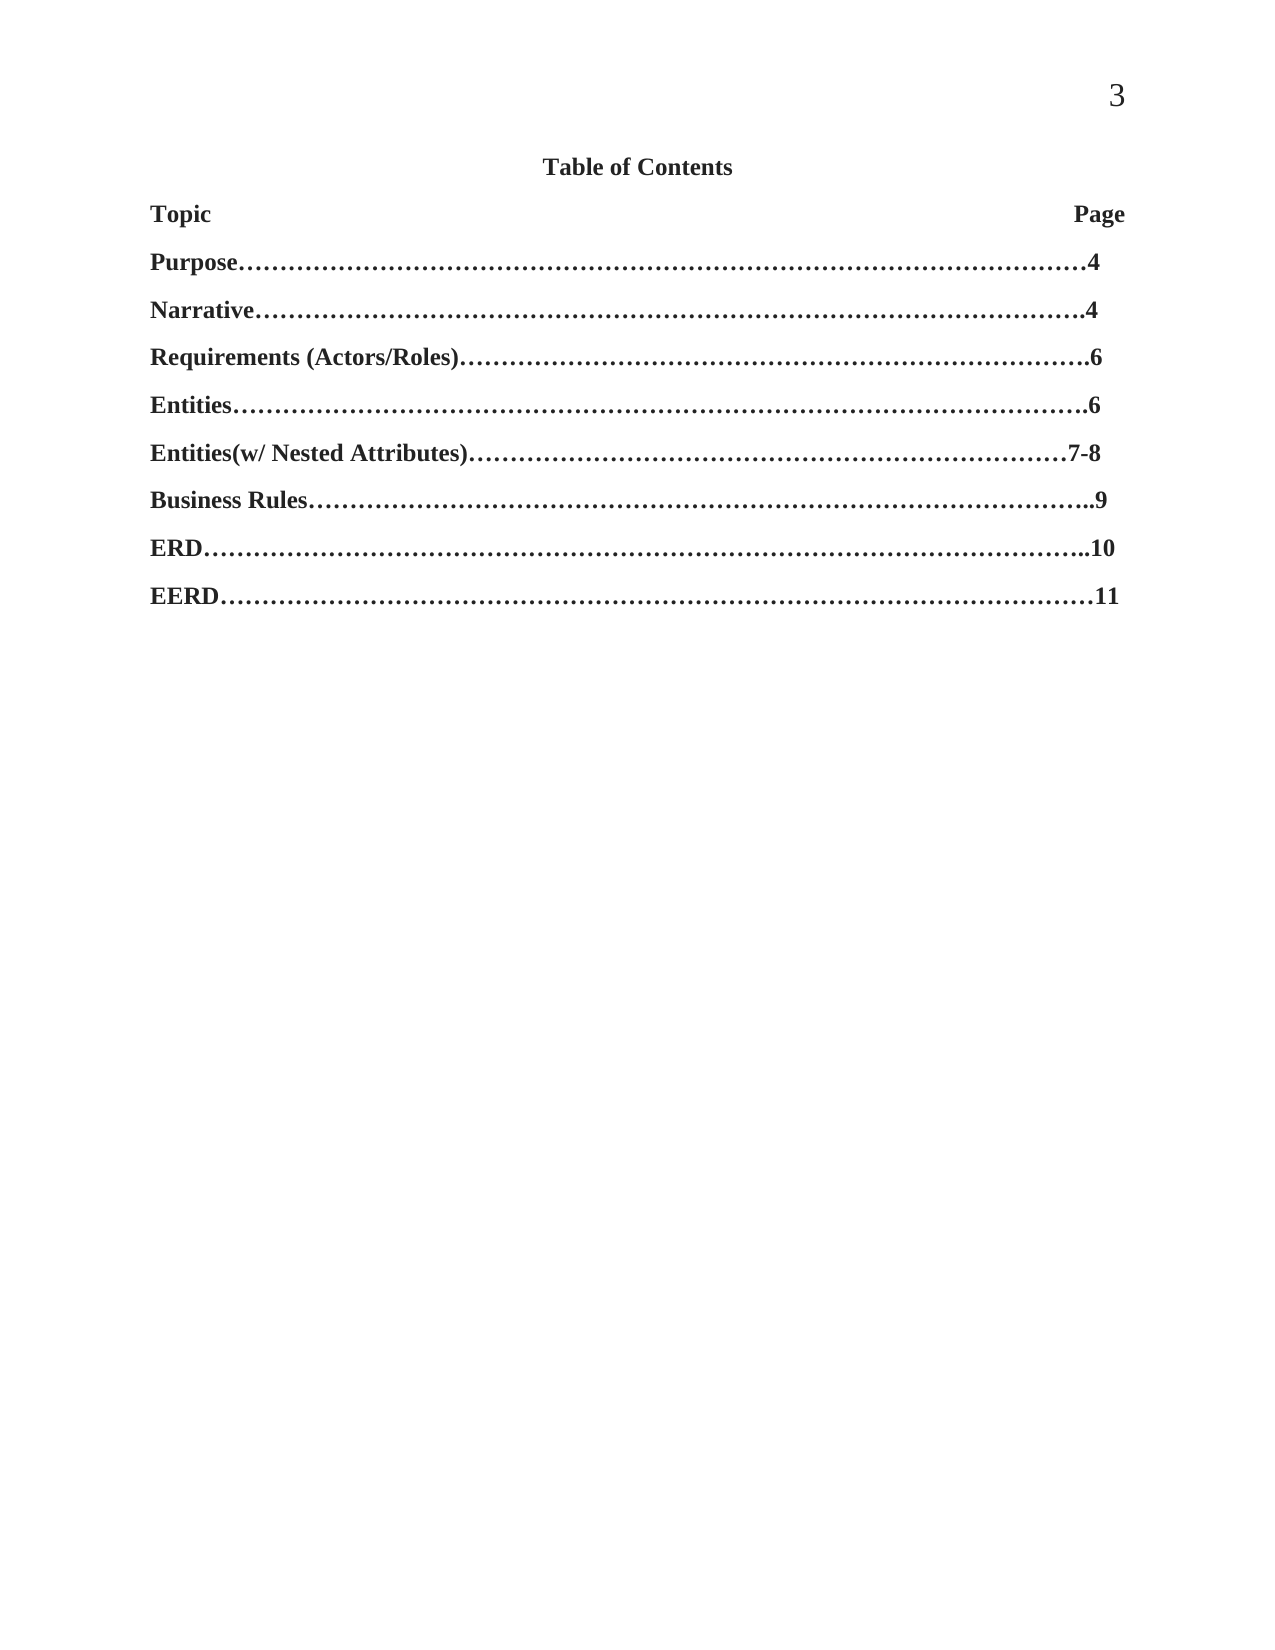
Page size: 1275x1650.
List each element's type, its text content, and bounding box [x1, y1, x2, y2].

text Purpose…………………………………………………………………………………………4 [150, 247, 1125, 276]
text Business Rules…………………………………………………………………………………..9 [150, 486, 1125, 514]
text Requirements (Actors/Roles)………………………………………………………………….6 [150, 342, 1125, 371]
text Narrative……………………………………………………………………………………….4 [150, 295, 1125, 323]
text Entities………………………………………………………………………………………….6 [150, 390, 1125, 419]
text Entities(w/ Nested Attributes)………………………………………………………………7-8 [150, 438, 1125, 467]
text ERD……………………………………………………………………………………………..10 [150, 533, 1125, 562]
text Topic Page [150, 199, 1125, 228]
text Table of Contents [150, 152, 1125, 180]
text EERD……………………………………………………………………………………………11 [150, 581, 1125, 610]
